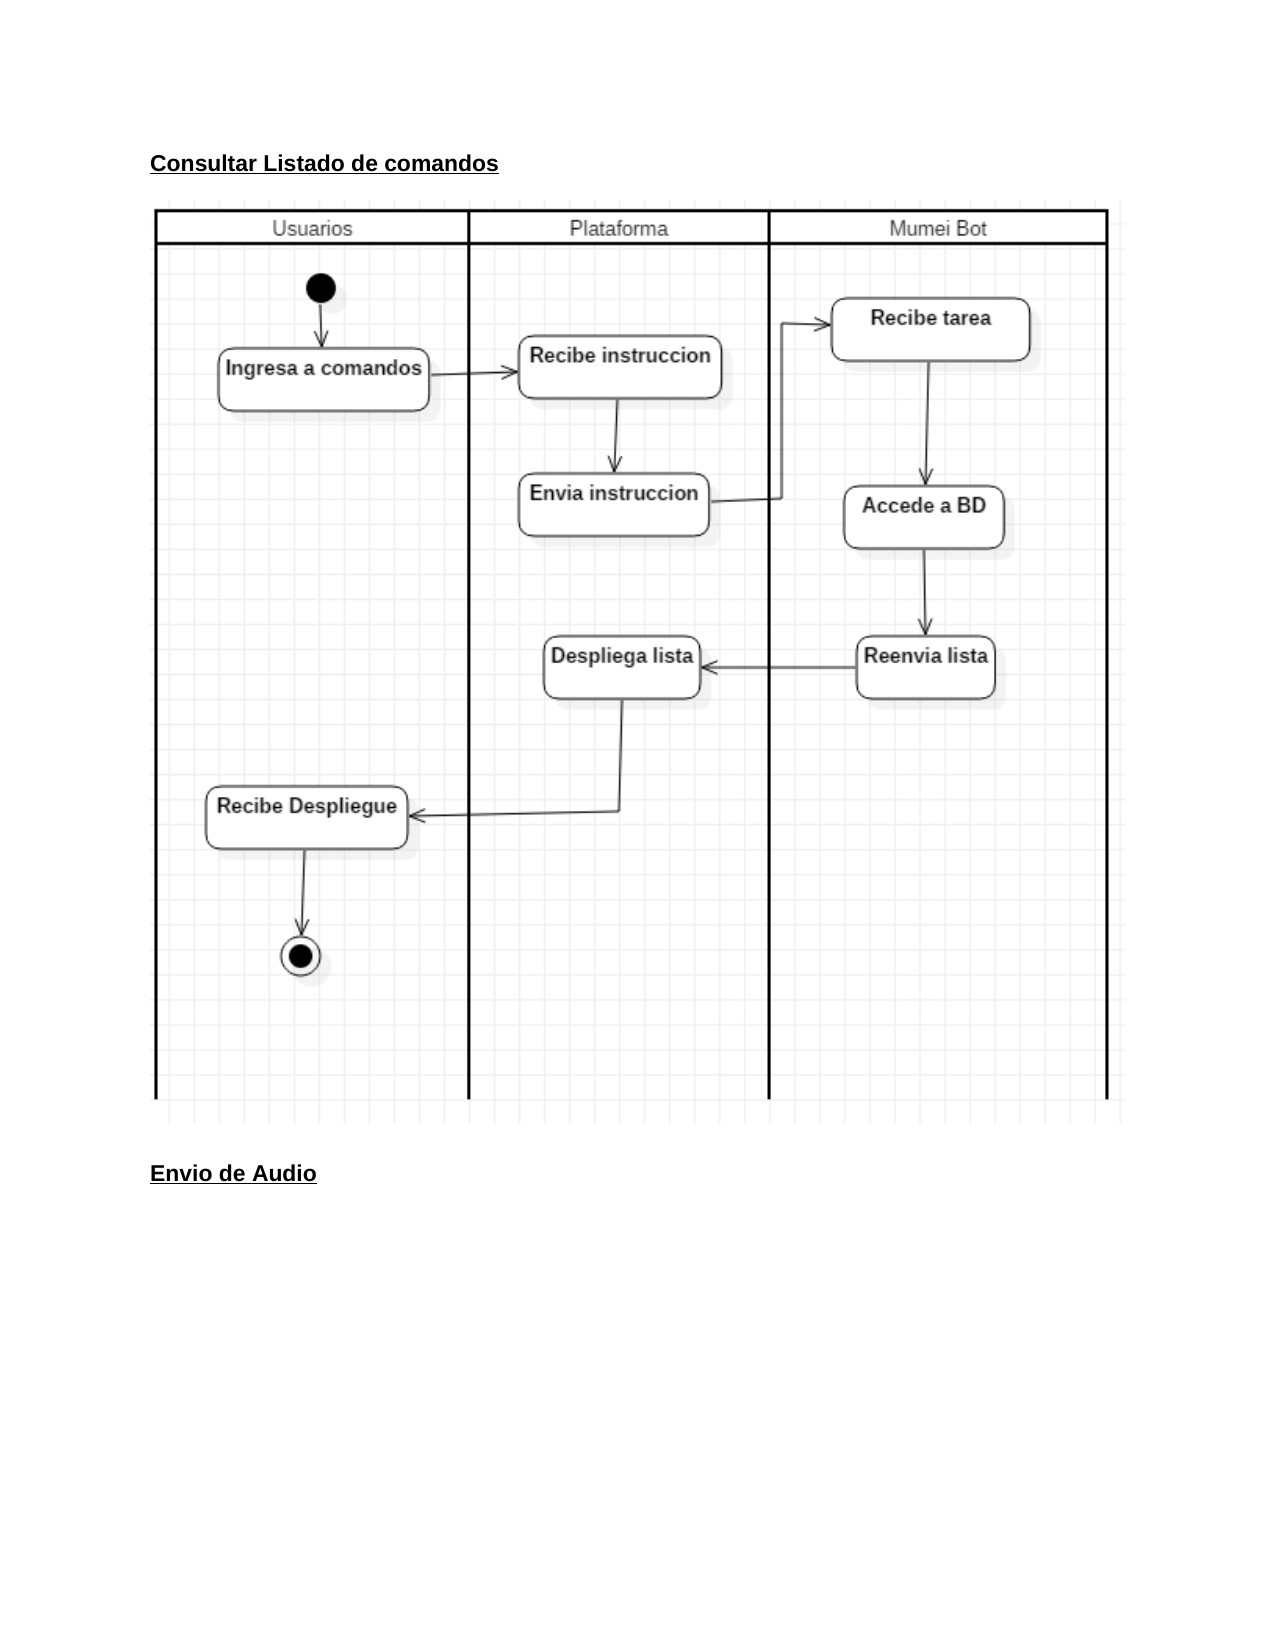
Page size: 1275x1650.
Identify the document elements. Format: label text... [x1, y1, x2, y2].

text Envio de Audio [150, 1160, 1125, 1187]
text Consultar Listado de comandos [150, 150, 1125, 176]
picture [150, 200, 1125, 1123]
